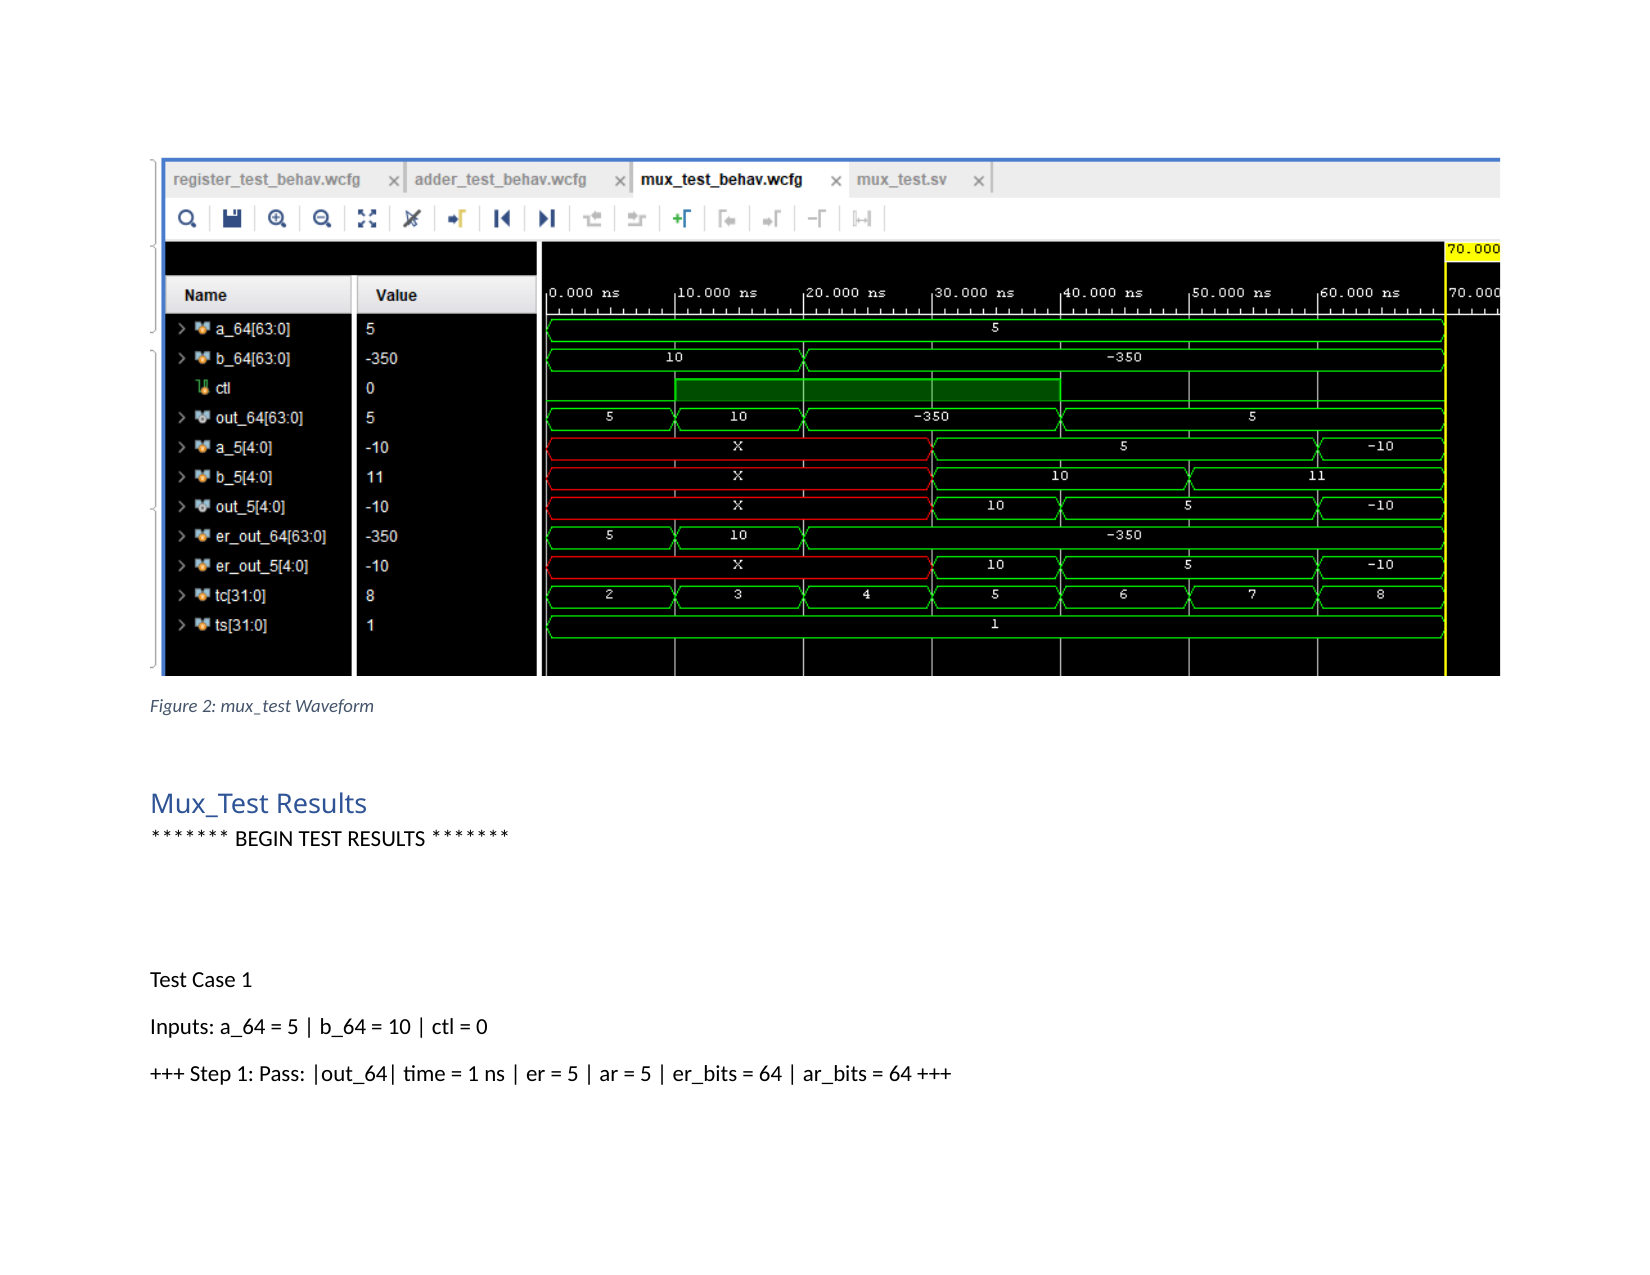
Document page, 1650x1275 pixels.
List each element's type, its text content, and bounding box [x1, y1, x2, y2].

text +++ Step 1: Pass: |out_64| time = 1 ns | er = 5 | ar = 5 | er_bits = 64 | ar_bits = 64 +++ [150, 1059, 1500, 1087]
text Inputs: a_64 = 5 | b_64 = 10 | ctl = 0 [150, 1012, 1500, 1040]
picture [150, 150, 1500, 676]
text ******* BEGIN TEST RESULTS ******* [150, 824, 1500, 853]
text Test Case 1 [150, 965, 1500, 993]
subtitle Mux_Test Results [150, 785, 1500, 822]
